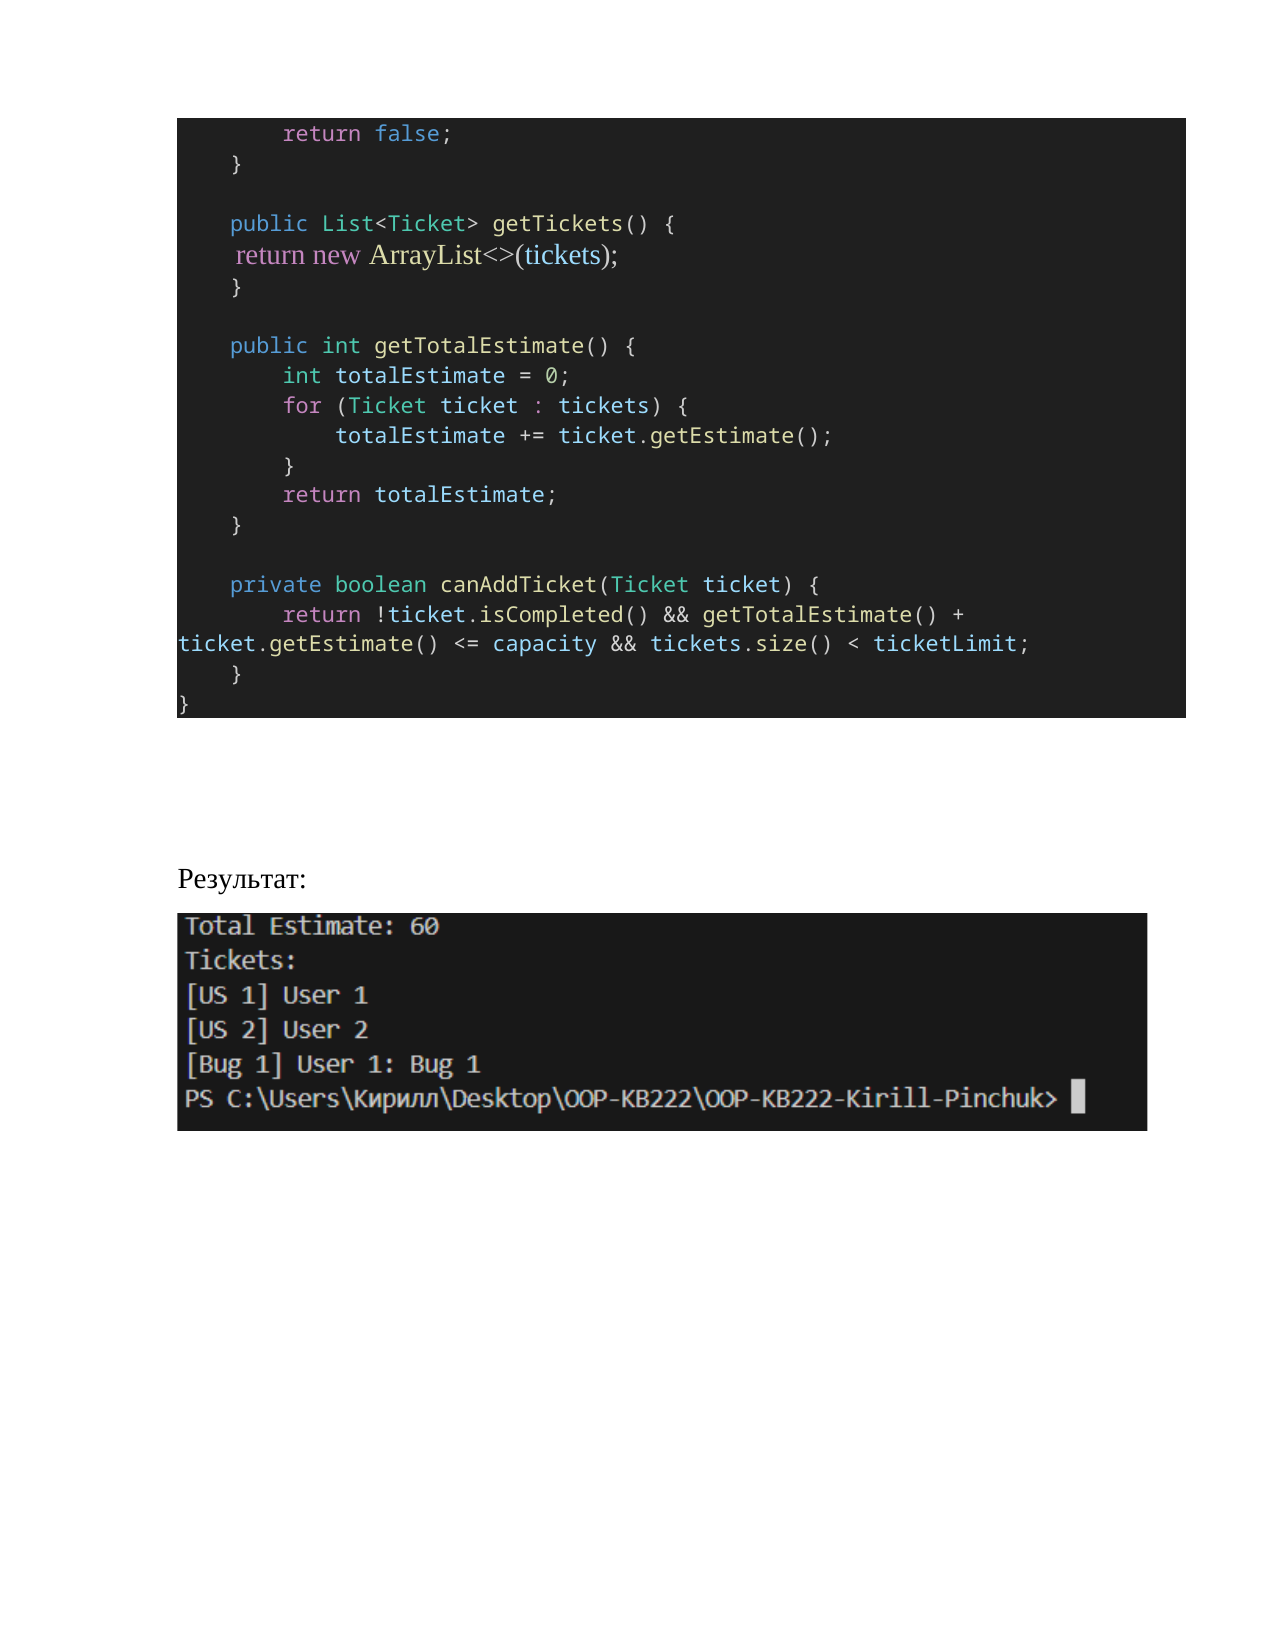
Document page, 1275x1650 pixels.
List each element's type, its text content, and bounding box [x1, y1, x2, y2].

text } [177, 688, 1186, 718]
text public List<Ticket> getTickets() { [177, 207, 1186, 237]
text return new ArrayList<>(tickets); [177, 237, 1186, 271]
text return totalEstimate; [177, 479, 1186, 509]
text private boolean canAddTicket(Ticket ticket) { [177, 569, 1186, 598]
text Результат: [177, 861, 1186, 894]
text public int getTotalEstimate() { [177, 330, 1186, 360]
text totalEstimate += ticket.getEstimate(); [177, 420, 1186, 449]
picture [177, 913, 1148, 1131]
text } [177, 509, 1186, 539]
text int totalEstimate = 0; [177, 360, 1186, 390]
text } [177, 148, 1186, 178]
text } [177, 271, 1186, 301]
text return !ticket.isCompleted() && getTotalEstimate() + ticket.getEstimate() <= capacity && tickets.size() < ticketLimit; [177, 598, 1186, 658]
text } [177, 658, 1186, 688]
text return false; [177, 118, 1186, 148]
text } [177, 449, 1186, 479]
text for (Ticket ticket : tickets) { [177, 390, 1186, 420]
